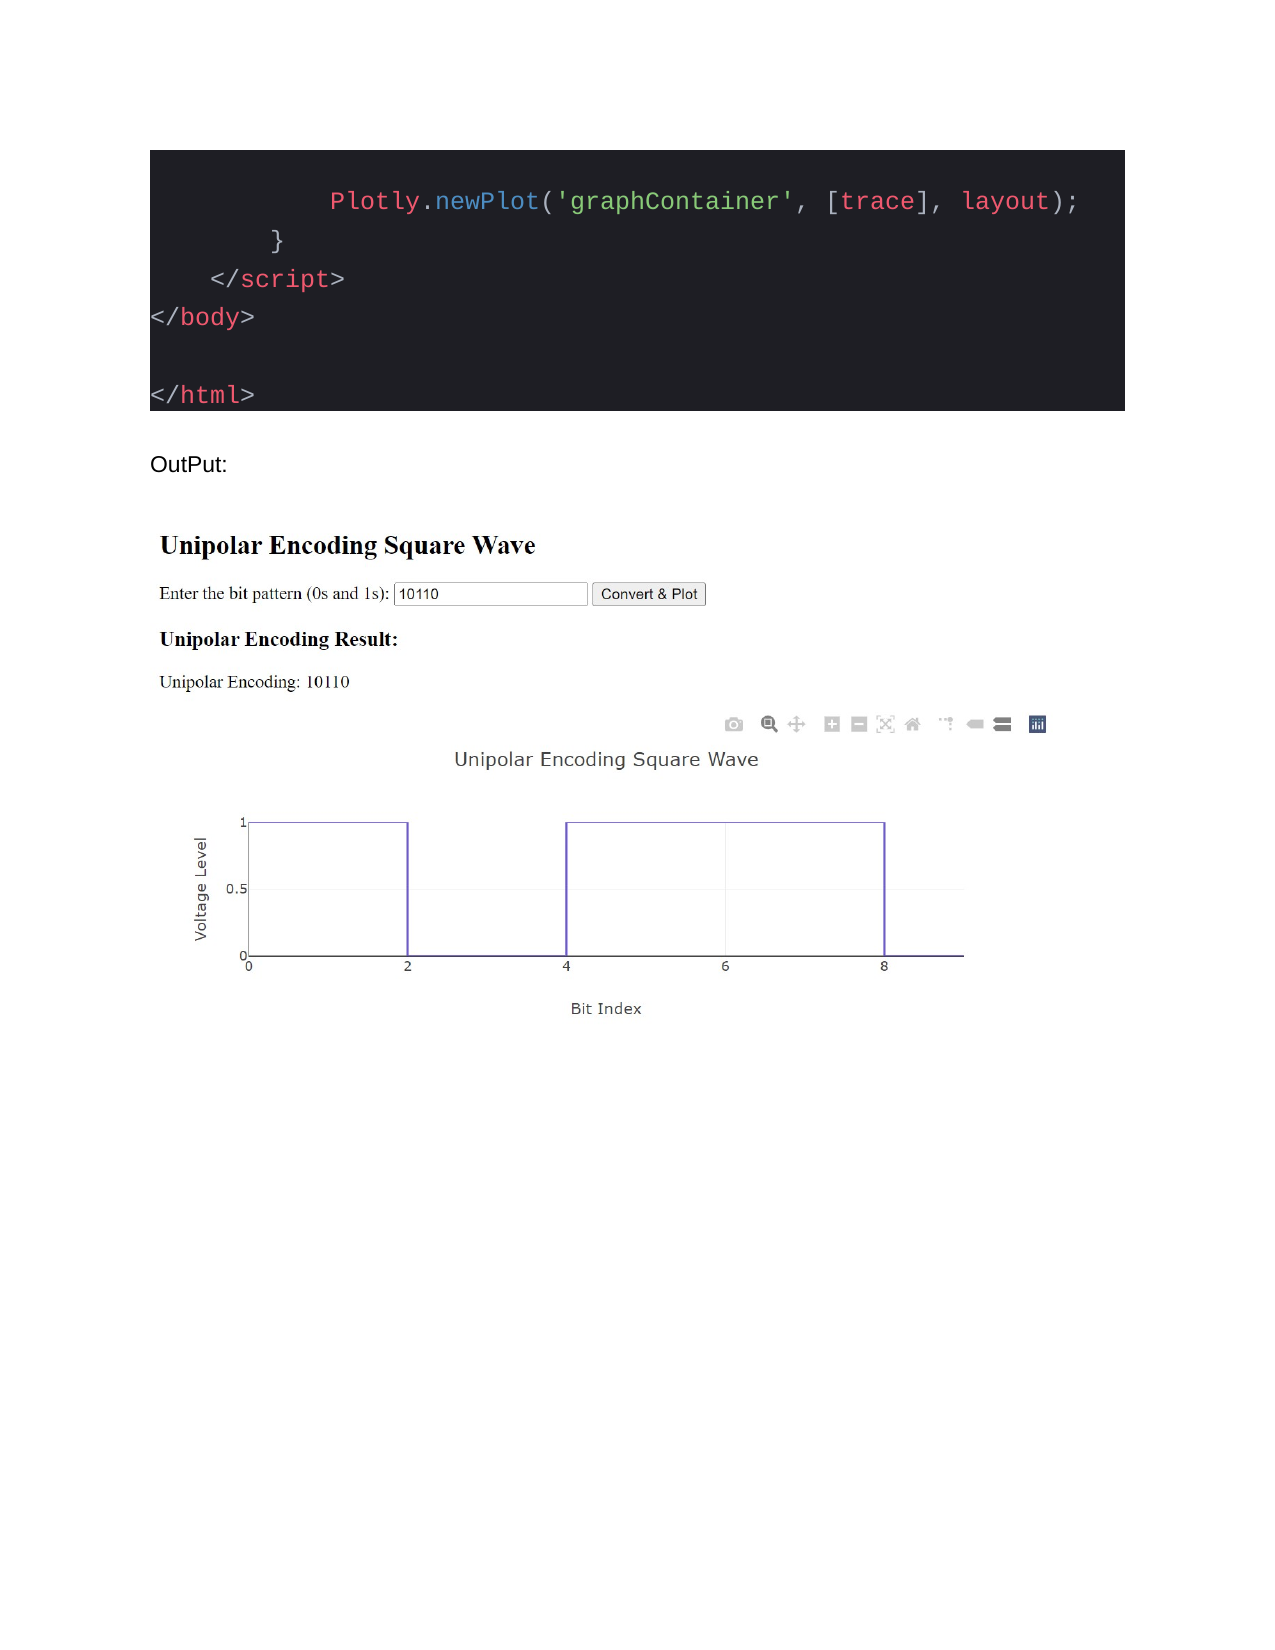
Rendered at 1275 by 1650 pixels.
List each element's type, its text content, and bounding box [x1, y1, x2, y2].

text </body> [150, 305, 1125, 333]
text OutPut: [150, 451, 1125, 478]
text </script> [150, 266, 1125, 294]
picture [150, 511, 1125, 1027]
text } [150, 227, 1125, 256]
text Plotly.newPlot('graphContainer', [trace], layout); [150, 189, 1125, 217]
text </html> [150, 382, 1125, 411]
